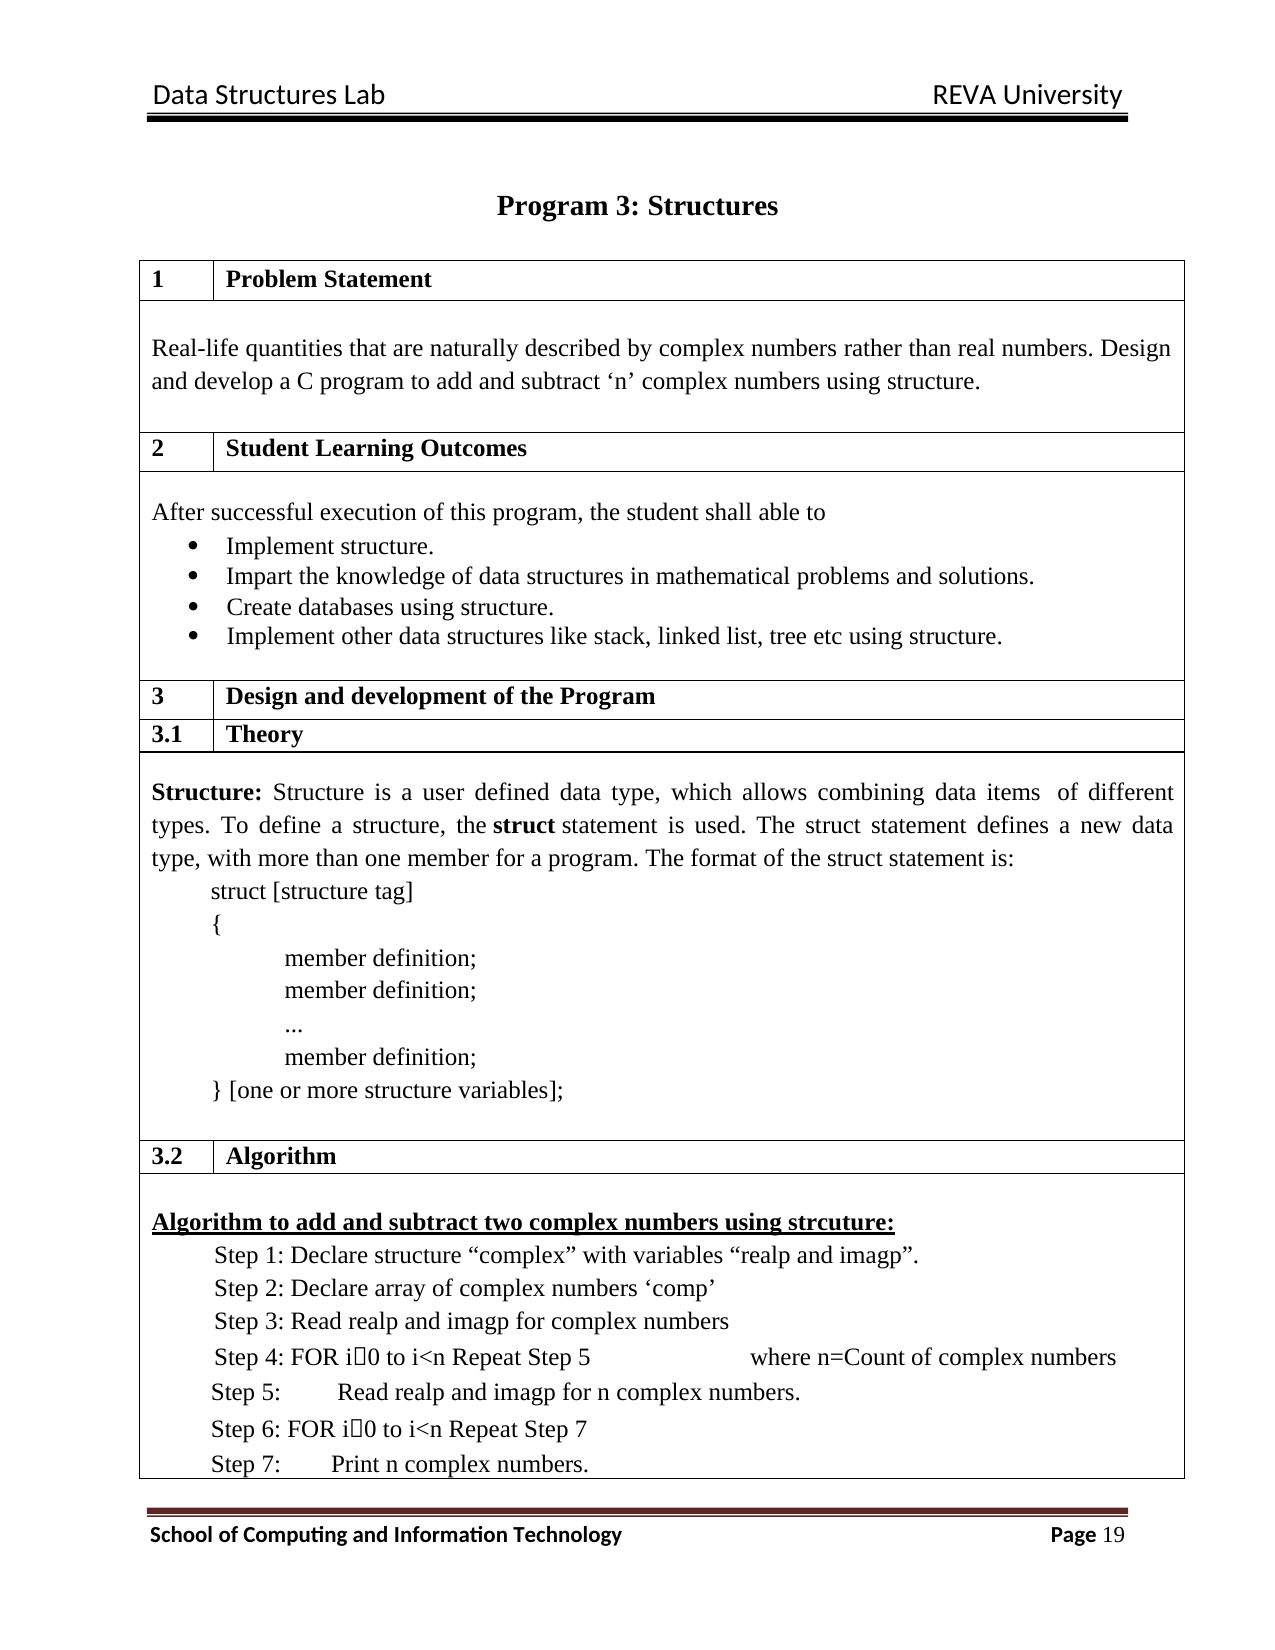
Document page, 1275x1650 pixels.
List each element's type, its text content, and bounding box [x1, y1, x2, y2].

table_cell 3 [140, 681, 213, 718]
table_header 1 [140, 261, 213, 299]
table_cell 3.2 [140, 1141, 213, 1173]
table_cell Theory [214, 720, 1184, 751]
subtitle Program 3: Structures [127, 188, 1148, 221]
table_cell 3.1 [140, 720, 213, 751]
table_cell Real-life quantities that are naturally described by complex numbers rather than real numbers. Design and develop a C program to add and subtract ‘n’ complex numbers using structure. [140, 301, 1184, 432]
table_cell Structure: Structure is a user defined data type, which allows combining data items of different types. To define a structure, the struct statement is used. The struct statement defines a new data type, with more than one member for a program. The format of the struct statement is: struct [structure tag] { member definition; member definition; ... member definition; } [one or more structure variables]; [140, 753, 1184, 1140]
table_cell Design and development of the Program [214, 681, 1184, 718]
table_cell 2 [140, 433, 213, 471]
table_cell Algorithm [214, 1141, 1184, 1173]
table_header Problem Statement [214, 261, 1184, 299]
table_cell Student Learning Outcomes [214, 433, 1184, 471]
table_cell After successful execution of this program, the student shall able to Implement structure. Impart the knowledge of data structures in mathematical problems and solutions. Create databases using structure. Implement other data structures like stack, linked list, tree etc using structure. [140, 472, 1184, 680]
table_cell Algorithm to add and subtract two complex numbers using strcuture: Step 1: Declare structure “complex” with variables “realp and imagp”. Step 2: Declare array of complex numbers ‘comp’ Step 3: Read realp and imagp for complex numbers Step 4: FOR i0 to i<n Repeat Step 5 where n=Count of complex numbers Step 5: Read realp and imagp for n complex numbers. Step 6: FOR i0 to i<n Repeat Step 7 Step 7: Print n complex numbers. [140, 1174, 1184, 1478]
